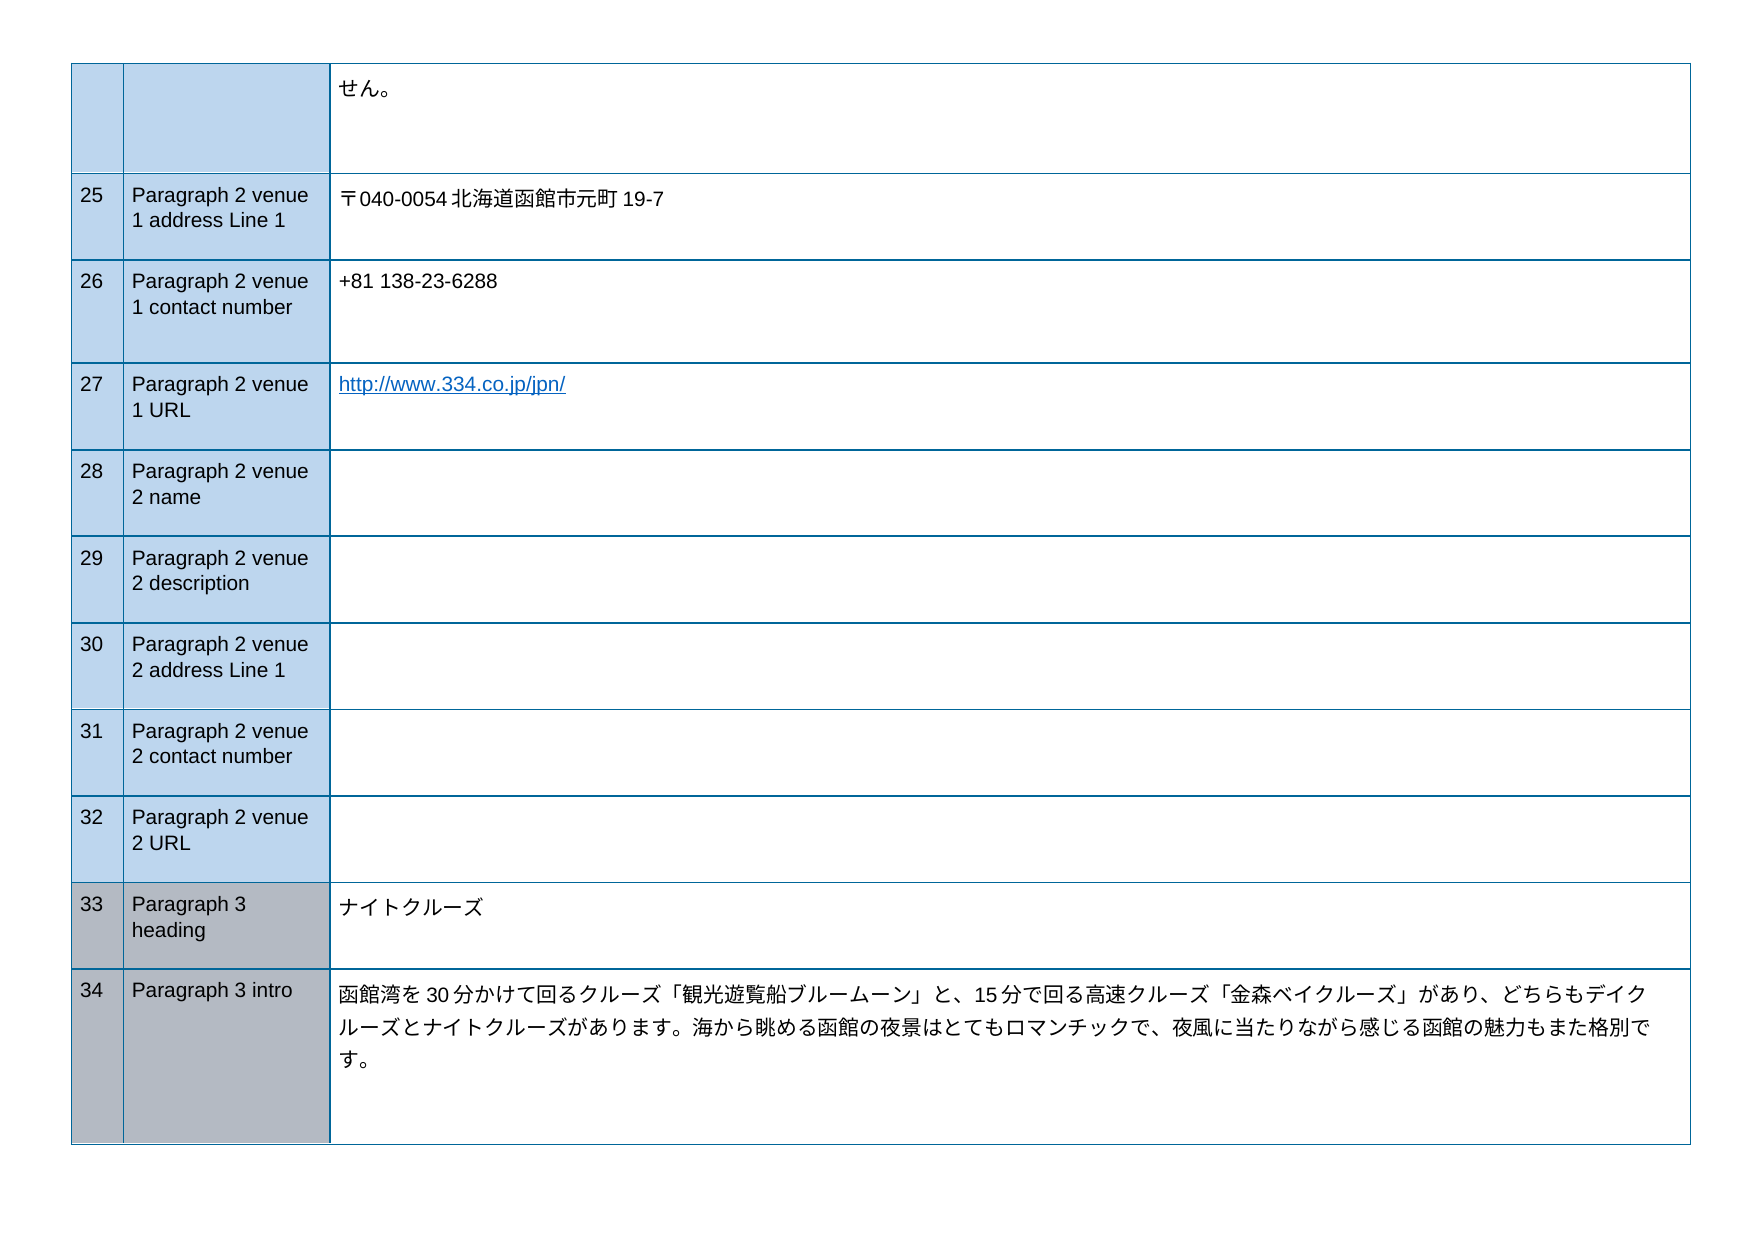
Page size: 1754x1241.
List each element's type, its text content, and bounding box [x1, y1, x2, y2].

table_cell 31 [72, 710, 123, 795]
table_cell 34 [72, 970, 123, 1143]
table_cell http://www.334.co.jp/jpn/ [331, 364, 1690, 449]
table_cell +81 138-23-6288 [331, 261, 1690, 362]
table_cell [331, 710, 1690, 795]
table_cell Paragraph 3 heading [124, 883, 329, 968]
table_cell Paragraph 2 venue 1 URL [124, 364, 329, 449]
table_cell Paragraph 2 venue 1 address Line 1 [124, 174, 329, 259]
table_cell 30 [72, 624, 123, 708]
table_cell 28 [72, 451, 123, 535]
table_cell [124, 64, 329, 172]
table_cell Paragraph 3 intro [124, 970, 329, 1143]
table_cell 〒040-0054北海道函館市元町19-7 [331, 174, 1690, 259]
table_cell ナイトクルーズ [331, 883, 1690, 968]
table_cell Paragraph 2 venue 2 description [124, 537, 329, 622]
table_cell Paragraph 2 venue 2 contact number [124, 710, 329, 795]
table_cell [331, 537, 1690, 622]
table_cell Paragraph 2 venue 2 address Line 1 [124, 624, 329, 708]
table_cell 函館湾を30分かけて回るクルーズ「観光遊覧船ブルームーン」と、15分で回る高速クルーズ「金森ベイクルーズ」があり、どちらもデイクルーズとナイトクルーズがあります。海から眺める函館の夜景はとてもロマンチックで、夜風に当たりながら感じる函館の魅力もまた格別です。 [331, 970, 1690, 1143]
table_cell 26 [72, 261, 123, 362]
table_cell 27 [72, 364, 123, 449]
table_cell [331, 624, 1690, 708]
table_cell Paragraph 2 venue 1 contact number [124, 261, 329, 362]
table_cell 32 [72, 797, 123, 882]
table_cell [331, 797, 1690, 882]
table_cell 25 [72, 174, 123, 259]
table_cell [331, 64, 1690, 172]
table_cell 33 [72, 883, 123, 968]
table_cell Paragraph 2 venue 2 name [124, 451, 329, 535]
table_cell [331, 451, 1690, 535]
table_cell Paragraph 2 venue 2 URL [124, 797, 329, 882]
table_cell 24 [72, 64, 123, 172]
table_cell 29 [72, 537, 123, 622]
